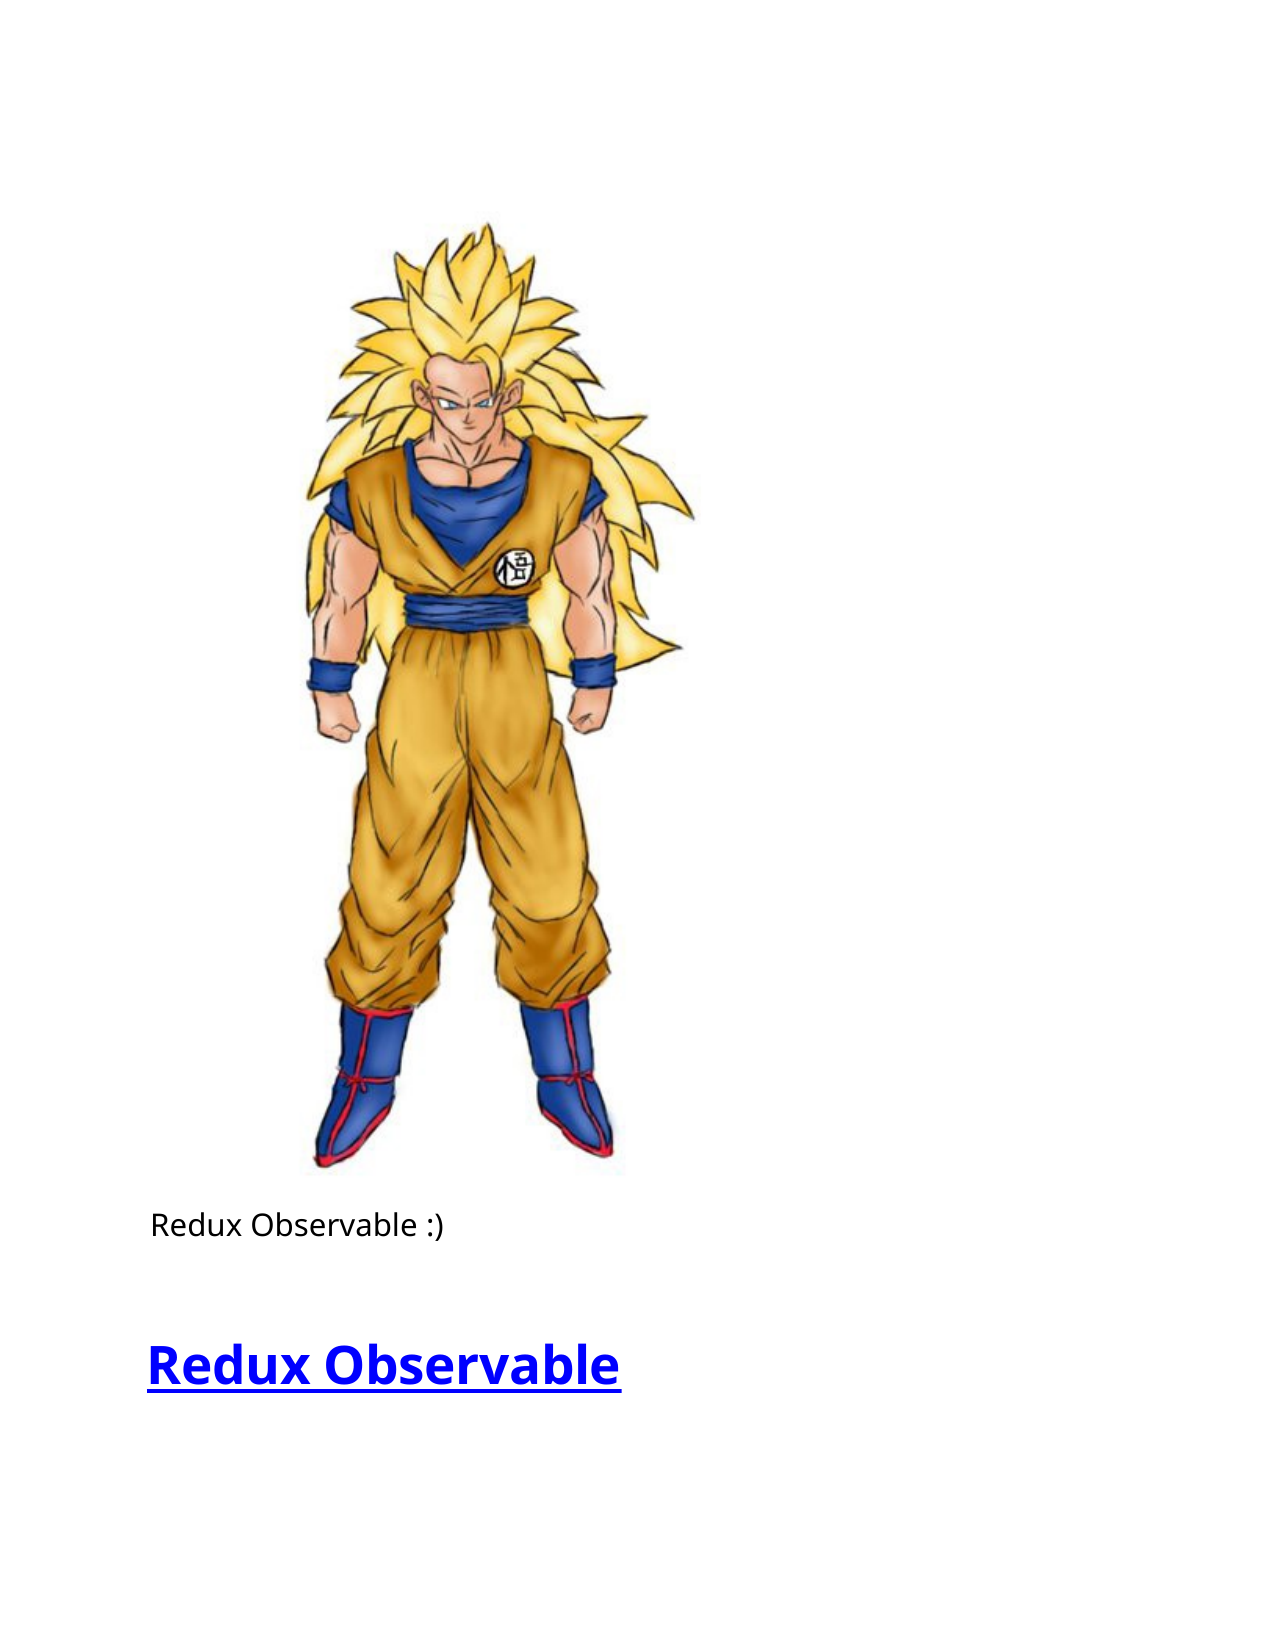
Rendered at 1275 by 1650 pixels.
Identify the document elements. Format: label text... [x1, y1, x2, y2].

text Redux Observable [147, 1328, 1125, 1400]
text Redux Observable :) [150, 1203, 1125, 1245]
picture [150, 150, 775, 1193]
